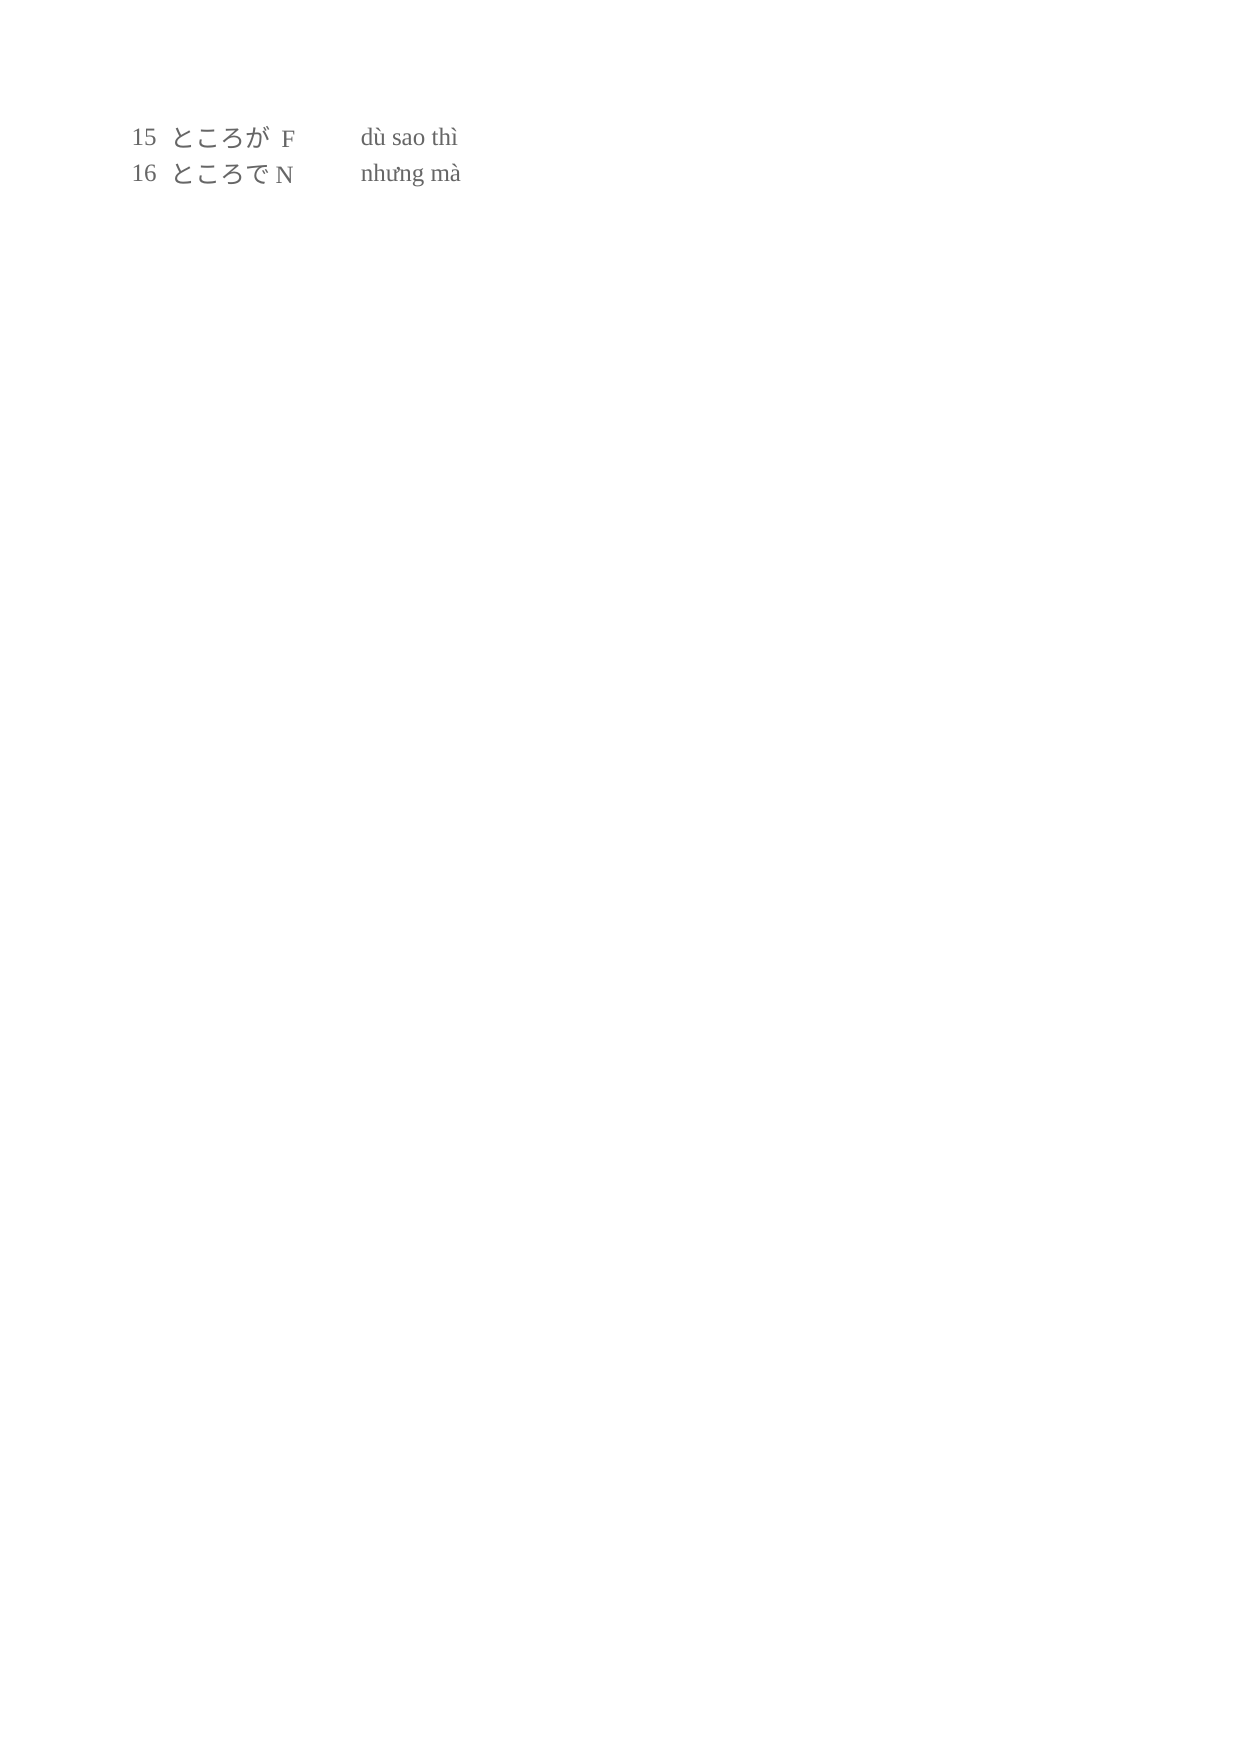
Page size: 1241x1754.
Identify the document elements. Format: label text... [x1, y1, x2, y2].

table_cell dù sao thì [361, 118, 1069, 154]
table_cell 16 [118, 154, 170, 191]
table_cell ところで N [170, 154, 361, 191]
table_cell ところが F [170, 118, 361, 154]
table_cell nhưng mà [361, 154, 1069, 191]
table_cell 15 [118, 118, 170, 154]
